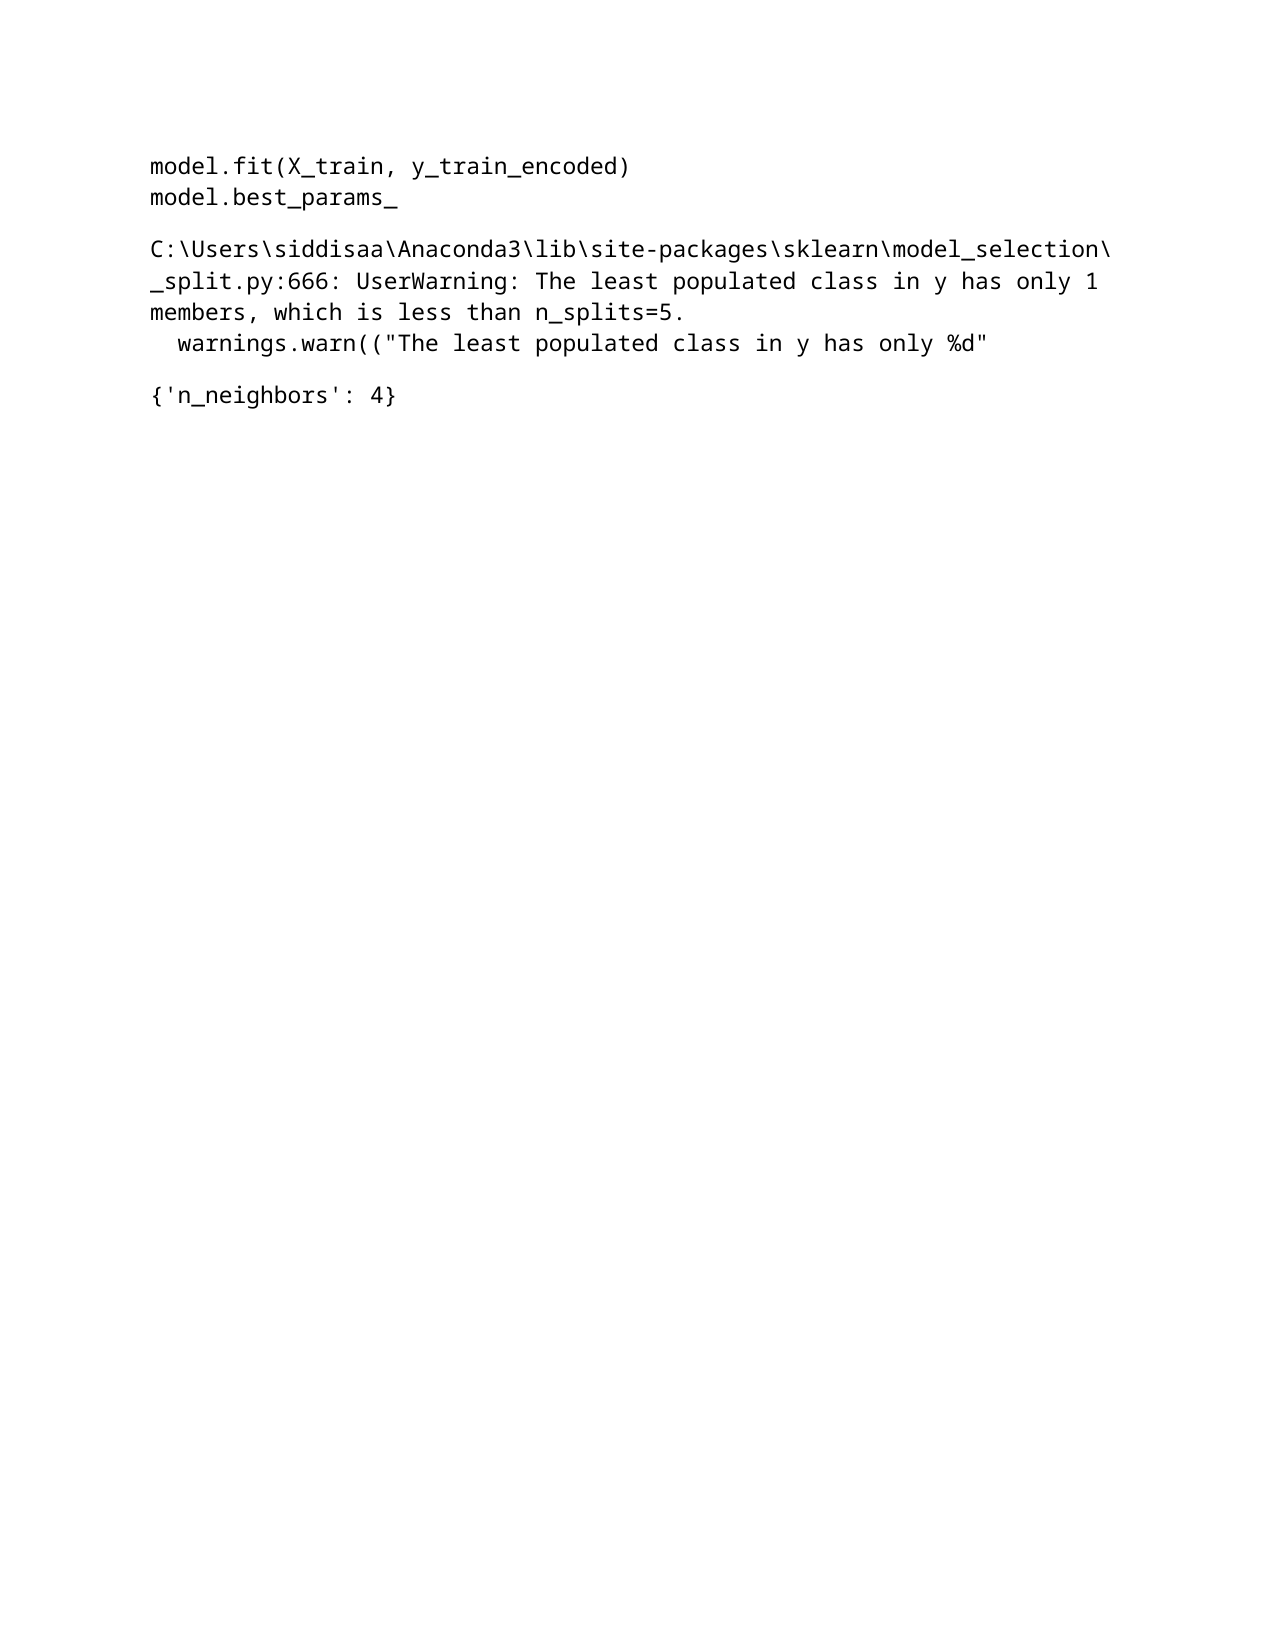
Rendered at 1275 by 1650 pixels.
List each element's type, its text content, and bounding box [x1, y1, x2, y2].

text {'n_neighbors': 4} [150, 379, 1125, 410]
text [150, 150, 1125, 212]
text C:\Users\siddisaa\Anaconda3\lib\site-packages\sklearn\model_selection\_split.py:666: UserWarning: The least populated class in y has only 1 members, which is less than n_splits=5. warnings.warn(("The least populated class in y has only %d" [150, 233, 1125, 358]
